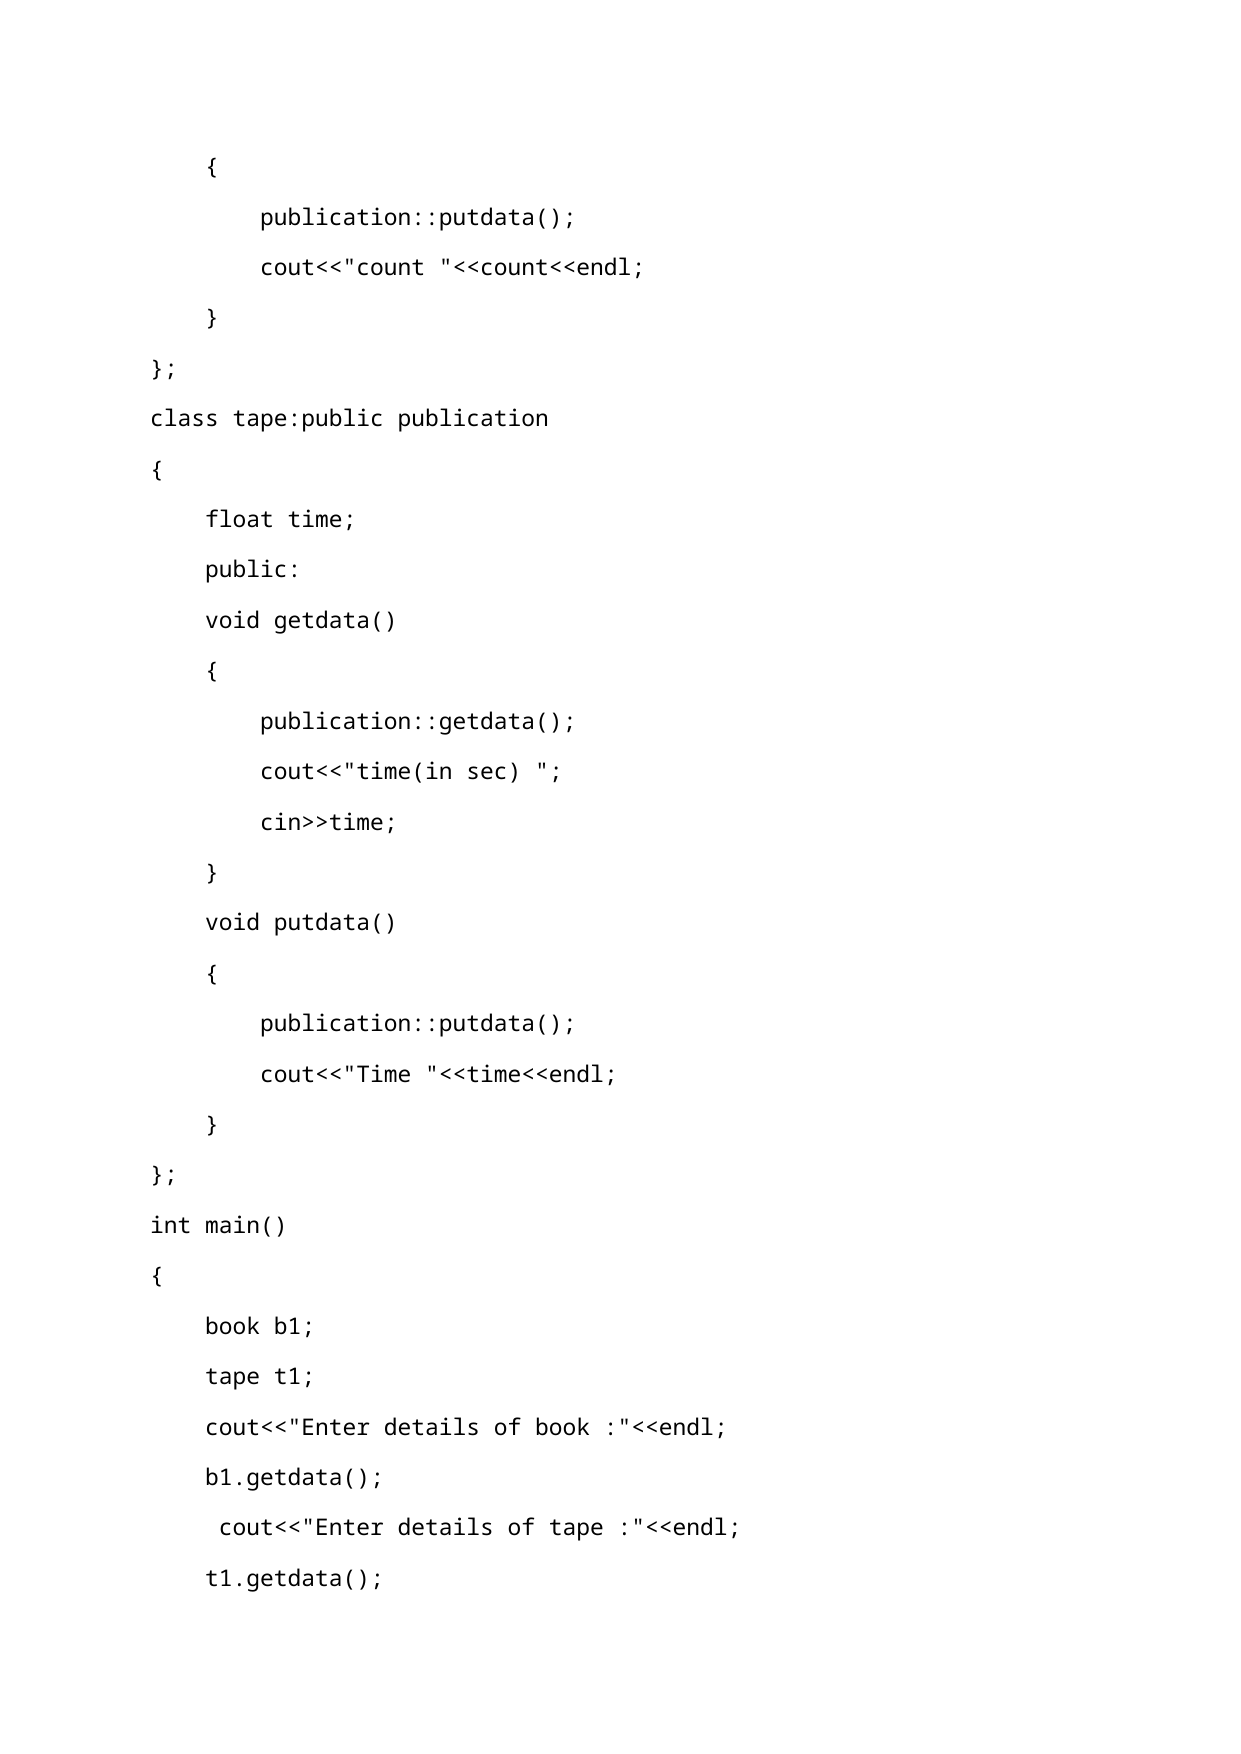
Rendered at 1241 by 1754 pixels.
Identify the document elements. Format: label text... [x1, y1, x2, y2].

text cout<<"time(in sec) "; [150, 755, 1090, 786]
text tape t1; [150, 1360, 1090, 1391]
text cout<<"Enter details of tape :"<<endl; [150, 1511, 1090, 1542]
text publication::getdata(); [150, 704, 1090, 736]
text int main() [150, 1209, 1090, 1240]
text }; [150, 1158, 1090, 1189]
text void getdata() [150, 604, 1090, 635]
text { [150, 150, 1090, 181]
text float time; [150, 503, 1090, 534]
text b1.getdata(); [150, 1461, 1090, 1492]
text t1.getdata(); [150, 1562, 1090, 1593]
text public: [150, 553, 1090, 584]
text { [150, 452, 1090, 484]
text } [150, 856, 1090, 887]
text cout<<"count "<<count<<endl; [150, 251, 1090, 282]
text }; [150, 352, 1090, 383]
text { [150, 957, 1090, 988]
text publication::putdata(); [150, 200, 1090, 232]
text cout<<"Enter details of book :"<<endl; [150, 1410, 1090, 1442]
text } [150, 301, 1090, 332]
text { [150, 1259, 1090, 1290]
text class tape:public publication [150, 402, 1090, 433]
text publication::putdata(); [150, 1007, 1090, 1038]
text } [150, 1108, 1090, 1139]
text cin>>time; [150, 805, 1090, 837]
text cout<<"Time "<<time<<endl; [150, 1057, 1090, 1089]
text void putdata() [150, 906, 1090, 937]
text book b1; [150, 1309, 1090, 1341]
text { [150, 654, 1090, 685]
